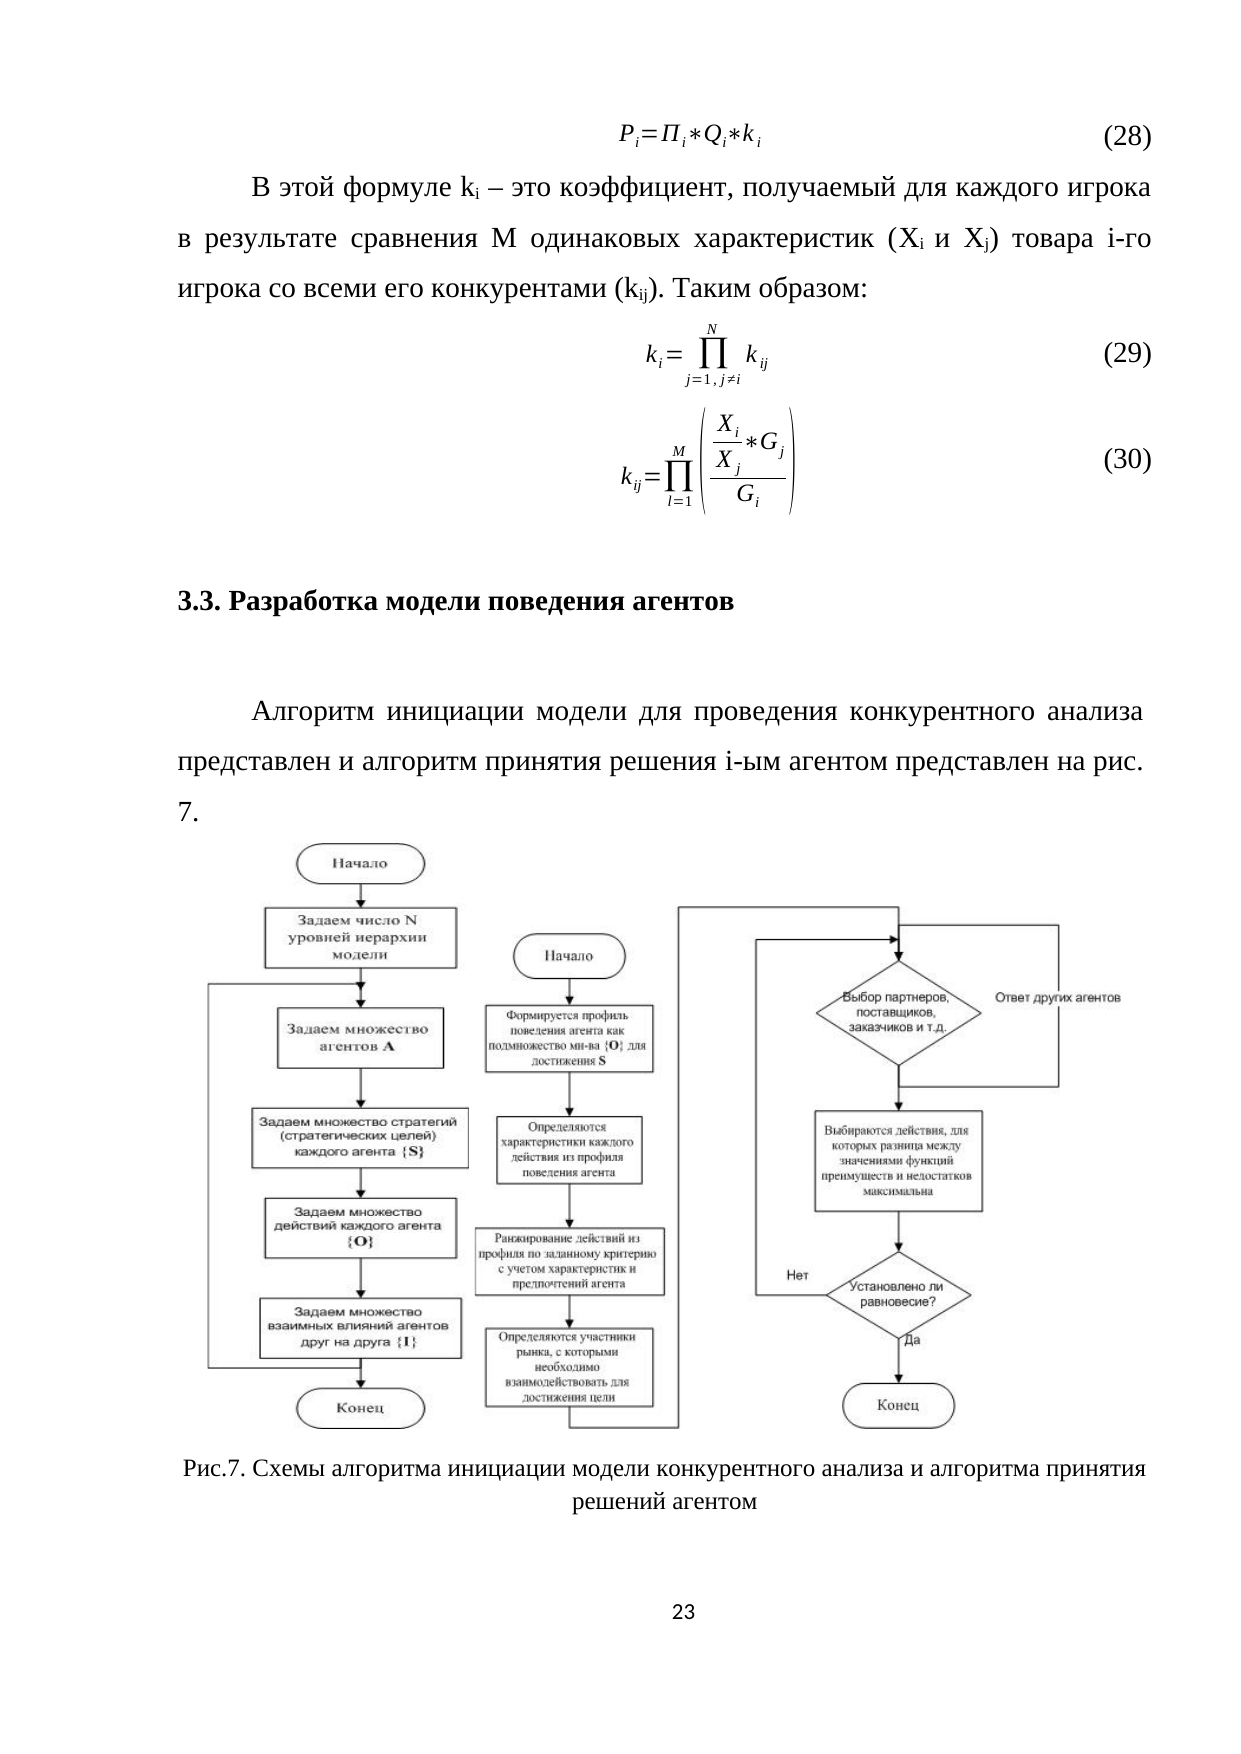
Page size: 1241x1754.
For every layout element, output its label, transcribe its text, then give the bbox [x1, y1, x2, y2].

list (28) [177, 118, 1152, 153]
picture [207, 843, 469, 1429]
list (29) [177, 321, 1152, 388]
list (30) [177, 404, 1152, 516]
text 3.3. Разработка модели поведения агентов [177, 583, 1152, 617]
text Алгоритм инициации модели для проведения конкурентного анализа представлен и алгоритм принятия решения i-ым агентом представлен на рис. 7. [177, 693, 1144, 827]
list В этой формуле ki – это коэффициент, получаемый для каждого игрока в результате сравнения М одинаковых характеристик (Xi и Xj) товара i-го игрока со всеми его конкурентами (kij). Таким образом: [177, 169, 1152, 304]
picture [474, 906, 1122, 1429]
text Рис.7. Схемы алгоритма инициации модели конкурентного анализа и алгоритма принятия решений агентом [177, 1453, 1152, 1515]
